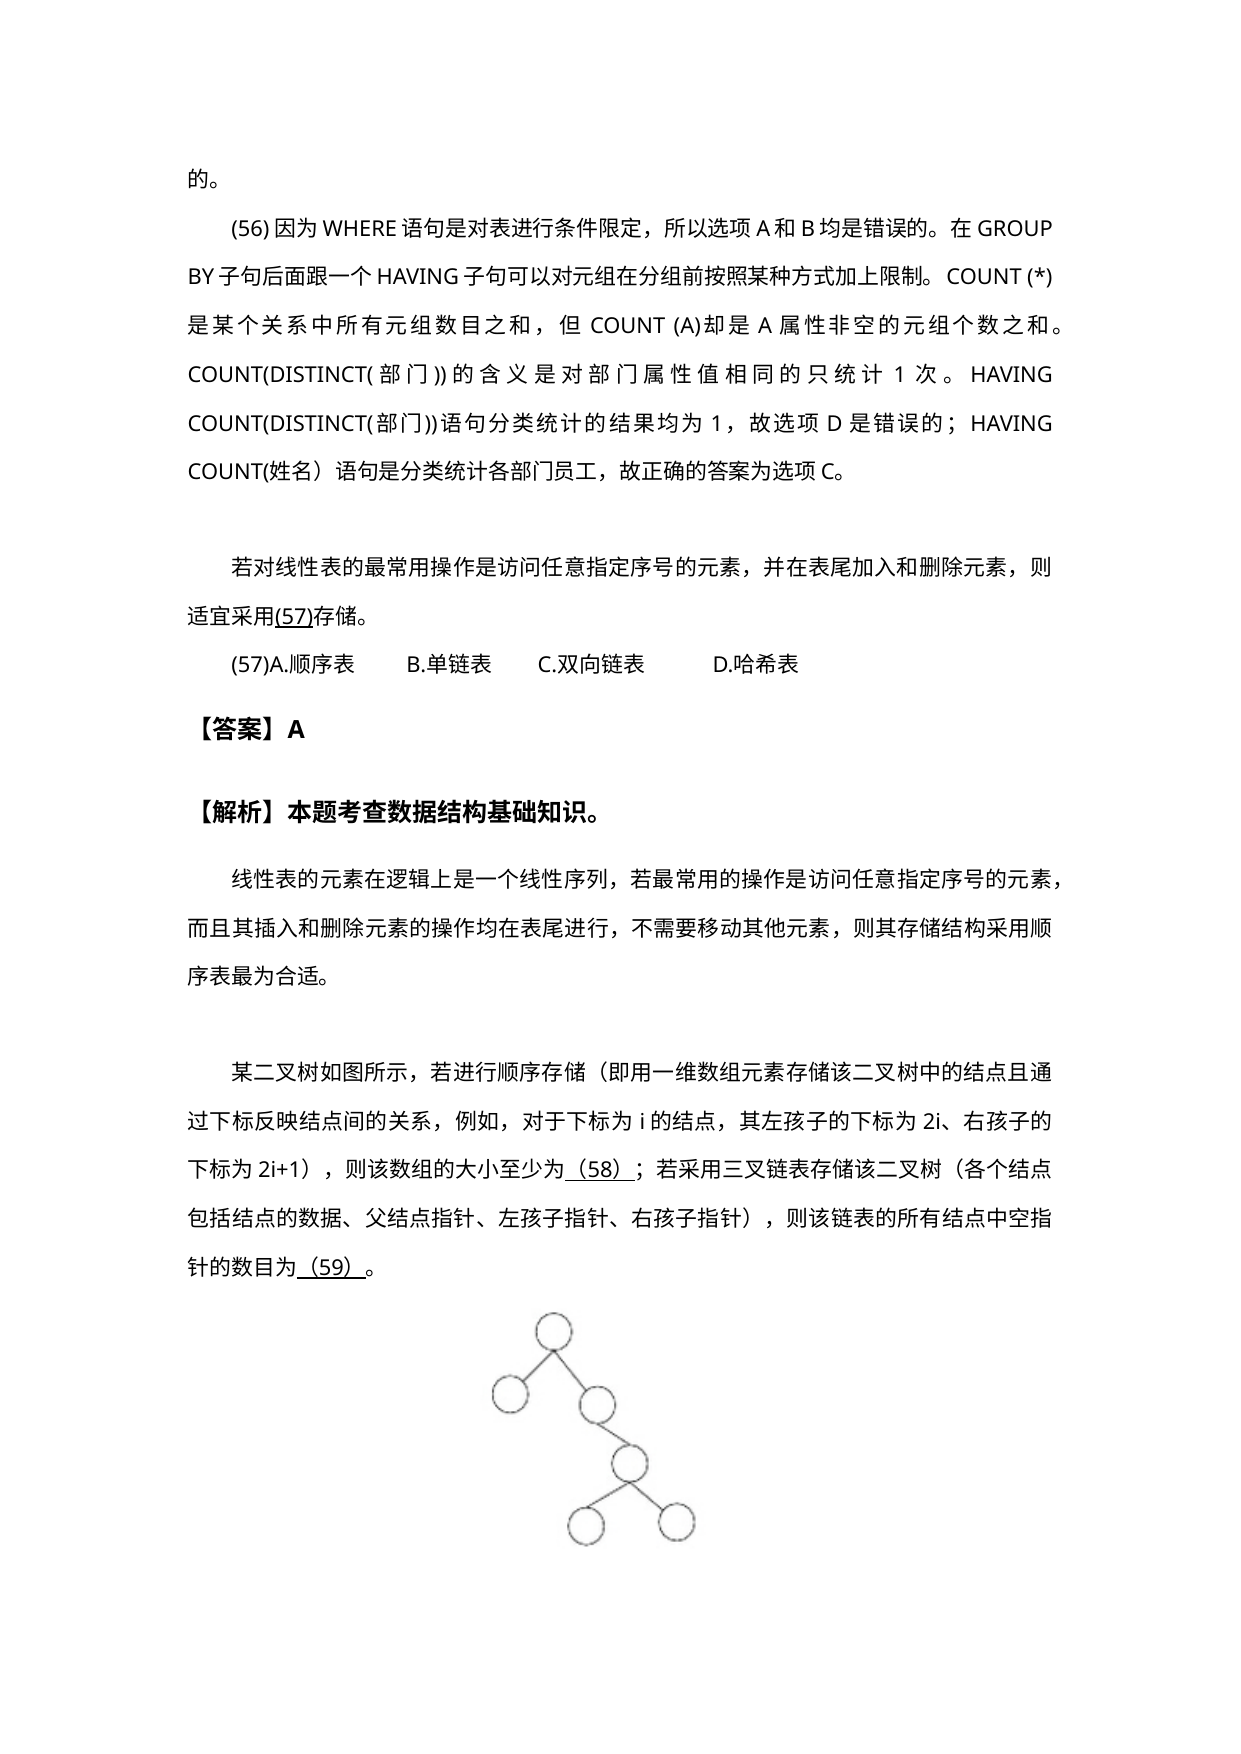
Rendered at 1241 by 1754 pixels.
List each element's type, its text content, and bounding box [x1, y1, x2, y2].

text 【解析】本题考查数据结构基础知识。 [187, 778, 1053, 843]
text (56) 因为WHERE语句是对表进行条件限定，所以选项A和B均是错误的。在GROUP BY子句后面跟一个HAVING子句可以对元组在分组前按照某种方式加上限制。COUNT (*)是某个关系中所有元组数目之和，但COUNT (A)却是A属性非空的元组个数之和。COUNT(DISTINCT(部门))的含义是对部门属性值相同的只统计1次。HAVING COUNT(DISTINCT(部门))语句分类统计的结果均为1，故选项D是错误的；HAVING COUNT(姓名）语句是分类统计各部门员工，故正确的答案为选项C。 [187, 210, 1053, 487]
text (57)A.顺序表 B.单链表 C.双向链表 D.哈希表 [187, 647, 1053, 679]
picture [469, 1298, 771, 1553]
text 某二叉树如图所示，若进行顺序存储（即用一维数组元素存储该二叉树中的结点且通过下标反映结点间的关系，例如，对于下标为i的结点，其左孩子的下标为2i、右孩子的下标为2i+1），则该数组的大小至少为（58）；若采用三叉链表存储该二叉树（各个结点包括结点的数据、父结点指针、左孩子指针、右孩子指针），则该链表的所有结点中空指针的数目为（59）。 [187, 1055, 1053, 1282]
text 【答案】A [187, 695, 1053, 760]
text 若对线性表的最常用操作是访问任意指定序号的元素，并在表尾加入和删除元素，则适宜采用(57)存储。 [187, 550, 1053, 631]
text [187, 162, 1053, 194]
text 线性表的元素在逻辑上是一个线性序列，若最常用的操作是访问任意指定序号的元素，而且其插入和删除元素的操作均在表尾进行，不需要移动其他元素，则其存储结构采用顺序表最为合适。 [187, 861, 1053, 991]
